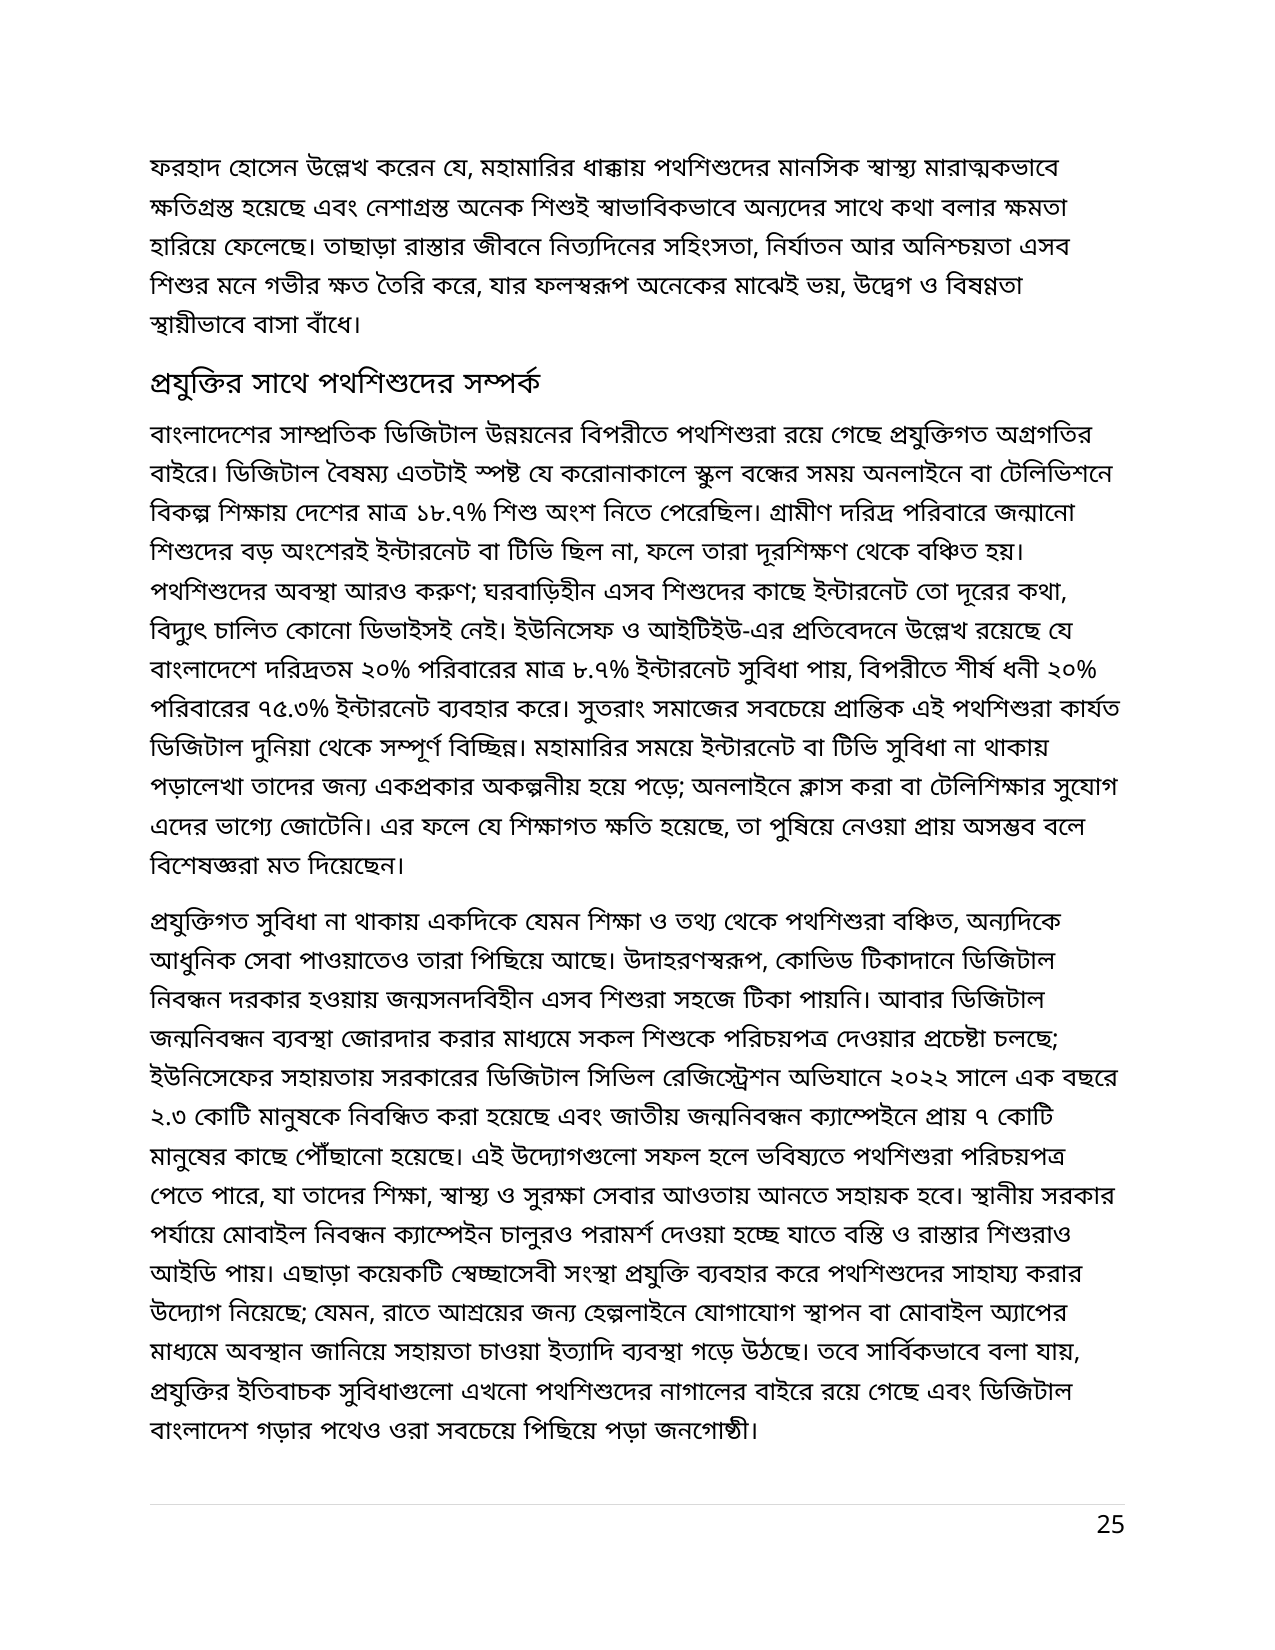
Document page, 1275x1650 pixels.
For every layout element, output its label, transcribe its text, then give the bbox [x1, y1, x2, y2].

text প্রযুক্তিগত সুবিধা না থাকায় একদিকে যেমন শিক্ষা ও তথ্য থেকে পথশিশুরা বঞ্চিত, অন্যদিকে আধুনিক সেবা পাওয়াতেও তারা পিছিয়ে আছে। উদাহরণস্বরূপ, কোভিড টিকাদানে ডিজিটাল নিবন্ধন দরকার হওয়ায় জন্মসনদবিহীন এসব শিশুরা সহজে টিকা পায়নি। আবার ডিজিটাল জন্মনিবন্ধন ব্যবস্থা জোরদার করার মাধ্যমে সকল শিশুকে পরিচয়পত্র দেওয়ার প্রচেষ্টা চলছে; ইউনিসেফের সহায়তায় সরকারের ডিজিটাল সিভিল রেজিস্ট্রেশন অভিযানে ২০২২ সালে এক বছরে ২.৩ কোটি মানুষকে নিবন্ধিত করা হয়েছে এবং জাতীয় জন্মনিবন্ধন ক্যাম্পেইনে প্রায় ৭ কোটি মানুষের কাছে পৌঁছানো হয়েছে। এই উদ্যোগগুলো সফল হলে ভবিষ্যতে পথশিশুরা পরিচয়পত্র পেতে পারে, যা তাদের শিক্ষা, স্বাস্থ্য ও সুরক্ষা সেবার আওতায় আনতে সহায়ক হবে। স্থানীয় সরকার পর্যায়ে মোবাইল নিবন্ধন ক্যাম্পেইন চালুরও পরামর্শ দেওয়া হচ্ছে যাতে বস্তি ও রাস্তার শিশুরাও আইডি পায়। এছাড়া কয়েকটি স্বেচ্ছাসেবী সংস্থা প্রযুক্তি ব্যবহার করে পথশিশুদের সাহায্য করার উদ্যোগ নিয়েছে; যেমন, রাতে আশ্রয়ের জন্য হেল্পলাইনে যোগাযোগ স্থাপন বা মোবাইল অ্যাপের মাধ্যমে অবস্থান জানিয়ে সহায়তা চাওয়া ইত্যাদি ব্যবস্থা গড়ে উঠছে। তবে সার্বিকভাবে বলা যায়, প্রযুক্তির ইতিবাচক সুবিধাগুলো এখনো পথশিশুদের নাগালের বাইরে রয়ে গেছে এবং ডিজিটাল বাংলাদেশ গড়ার পথেও ওরা সবচেয়ে পিছিয়ে পড়া জনগোষ্ঠী। [150, 903, 1125, 1446]
subtitle প্রযুক্তির সাথে পথশিশুদের সম্পর্ক [150, 362, 1125, 402]
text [150, 150, 1125, 341]
text বাংলাদেশের সাম্প্রতিক ডিজিটাল উন্নয়নের বিপরীতে পথশিশুরা রয়ে গেছে প্রযুক্তিগত অগ্রগতির বাইরে। ডিজিটাল বৈষম্য এতটাই স্পষ্ট যে করোনাকালে স্কুল বন্ধের সময় অনলাইনে বা টেলিভিশনে বিকল্প শিক্ষায় দেশের মাত্র ১৮.৭% শিশু অংশ নিতে পেরেছিল। গ্রামীণ দরিদ্র পরিবারে জন্মানো শিশুদের বড় অংশেরই ইন্টারনেট বা টিভি ছিল না, ফলে তারা দূরশিক্ষণ থেকে বঞ্চিত হয়। পথশিশুদের অবস্থা আরও করুণ; ঘরবাড়িহীন এসব শিশুদের কাছে ইন্টারনেট তো দূরের কথা, বিদ্যুৎ চালিত কোনো ডিভাইসই নেই। ইউনিসেফ ও আইটিইউ-এর প্রতিবেদনে উল্লেখ রয়েছে যে বাংলাদেশে দরিদ্রতম ২০% পরিবারের মাত্র ৮.৭% ইন্টারনেট সুবিধা পায়, বিপরীতে শীর্ষ ধনী ২০% পরিবারের ৭৫.৩% ইন্টারনেট ব্যবহার করে। সুতরাং সমাজের সবচেয়ে প্রান্তিক এই পথশিশুরা কার্যত ডিজিটাল দুনিয়া থেকে সম্পূর্ণ বিচ্ছিন্ন। মহামারির সময়ে ইন্টারনেট বা টিভি সুবিধা না থাকায় পড়ালেখা তাদের জন্য একপ্রকার অকল্পনীয় হয়ে পড়ে; অনলাইনে ক্লাস করা বা টেলিশিক্ষার সুযোগ এদের ভাগ্যে জোটেনি। এর ফলে যে শিক্ষাগত ক্ষতি হয়েছে, তা পুষিয়ে নেওয়া প্রায় অসম্ভব বলে বিশেষজ্ঞরা মত দিয়েছেন। [150, 416, 1125, 881]
